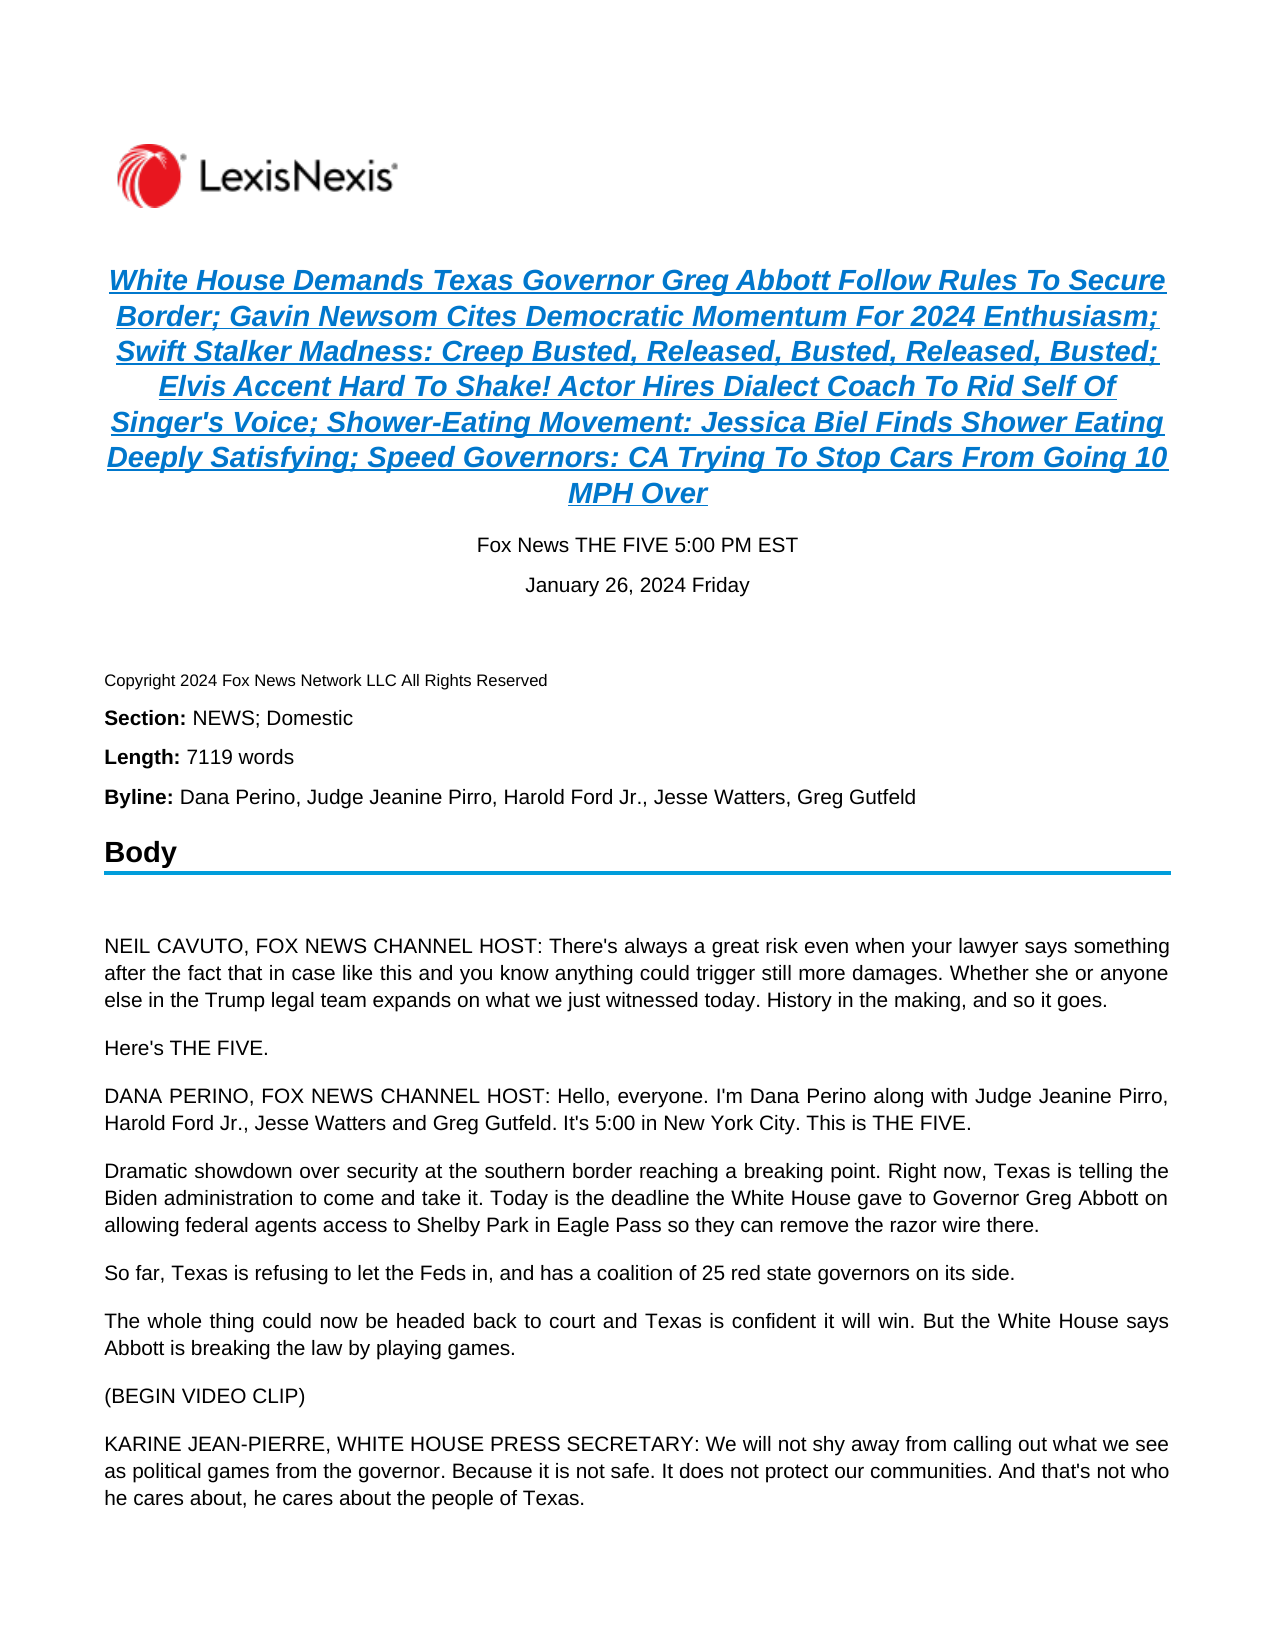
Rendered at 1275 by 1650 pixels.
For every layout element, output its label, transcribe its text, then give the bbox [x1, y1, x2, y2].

text (BEGIN VIDEO CLIP) [104, 1381, 1171, 1408]
picture [104, 144, 412, 208]
subtitle White House Demands Texas Governor Greg Abbott Follow Rules To Secure Border; Gavin Newsom Cites Democratic Momentum For 2024 Enthusiasm; Swift Stalker Madness: Creep Busted, Released, Busted, Released, Busted; Elvis Accent Hard To Shake! Actor Hires Dialect Coach To Rid Self Of Singer's Voice; Shower-Eating Movement: Jessica Biel Finds Shower Eating Deeply Satisfying; Speed Governors: CA Trying To Stop Cars From Going 10 MPH Over [104, 261, 1171, 509]
text The whole thing could now be headed back to court and Texas is confident it will win. But the White House says Abbott is breaking the law by playing games. [104, 1306, 1171, 1360]
text Here's THE FIVE. [104, 1033, 1171, 1060]
text Dramatic showdown over security at the southern border reaching a breaking point. Right now, Texas is telling the Biden administration to come and take it. Today is the deadline the White House gave to Governor Greg Abbott on allowing federal agents access to Shelby Park in Eagle Pass so they can remove the razor wire there. [104, 1156, 1171, 1237]
text DANA PERINO, FOX NEWS CHANNEL HOST: Hello, everyone. I'm Dana Perino along with Judge Jeanine Pirro, Harold Ford Jr., Jesse Watters and Greg Gutfeld. It's 5:00 in New York City. This is THE FIVE. [104, 1081, 1171, 1135]
text Section: NEWS; Domestic [104, 702, 1171, 729]
text January 26, 2024 Friday [104, 570, 1171, 597]
text Length: 7119 words [104, 742, 1171, 769]
text KARINE JEAN-PIERRE, WHITE HOUSE PRESS SECRETARY: We will not shy away from calling out what we see as political games from the governor. Because it is not safe. It does not protect our communities. And that's not who he cares about, he cares about the people of Texas. [104, 1429, 1171, 1510]
text So far, Texas is refusing to let the Feds in, and has a coalition of 25 red state governors on its side. [104, 1258, 1171, 1285]
text Fox News THE FIVE 5:00 PM EST [104, 530, 1171, 557]
text Byline: Dana Perino, Judge Jeanine Pirro, Harold Ford Jr., Jesse Watters, Greg Gutfeld [104, 781, 1171, 808]
text NEIL CAVUTO, FOX NEWS CHANNEL HOST: There's always a great risk even when your lawyer says something after the fact that in case like this and you know anything could trigger still more damages. Whether she or anyone else in the Trump legal team expands on what we just witnessed today. History in the making, and so it goes. [104, 931, 1171, 1012]
text Body [104, 833, 1171, 869]
text Copyright 2024 Fox News Network LLC All Rights Reserved [104, 638, 1171, 690]
